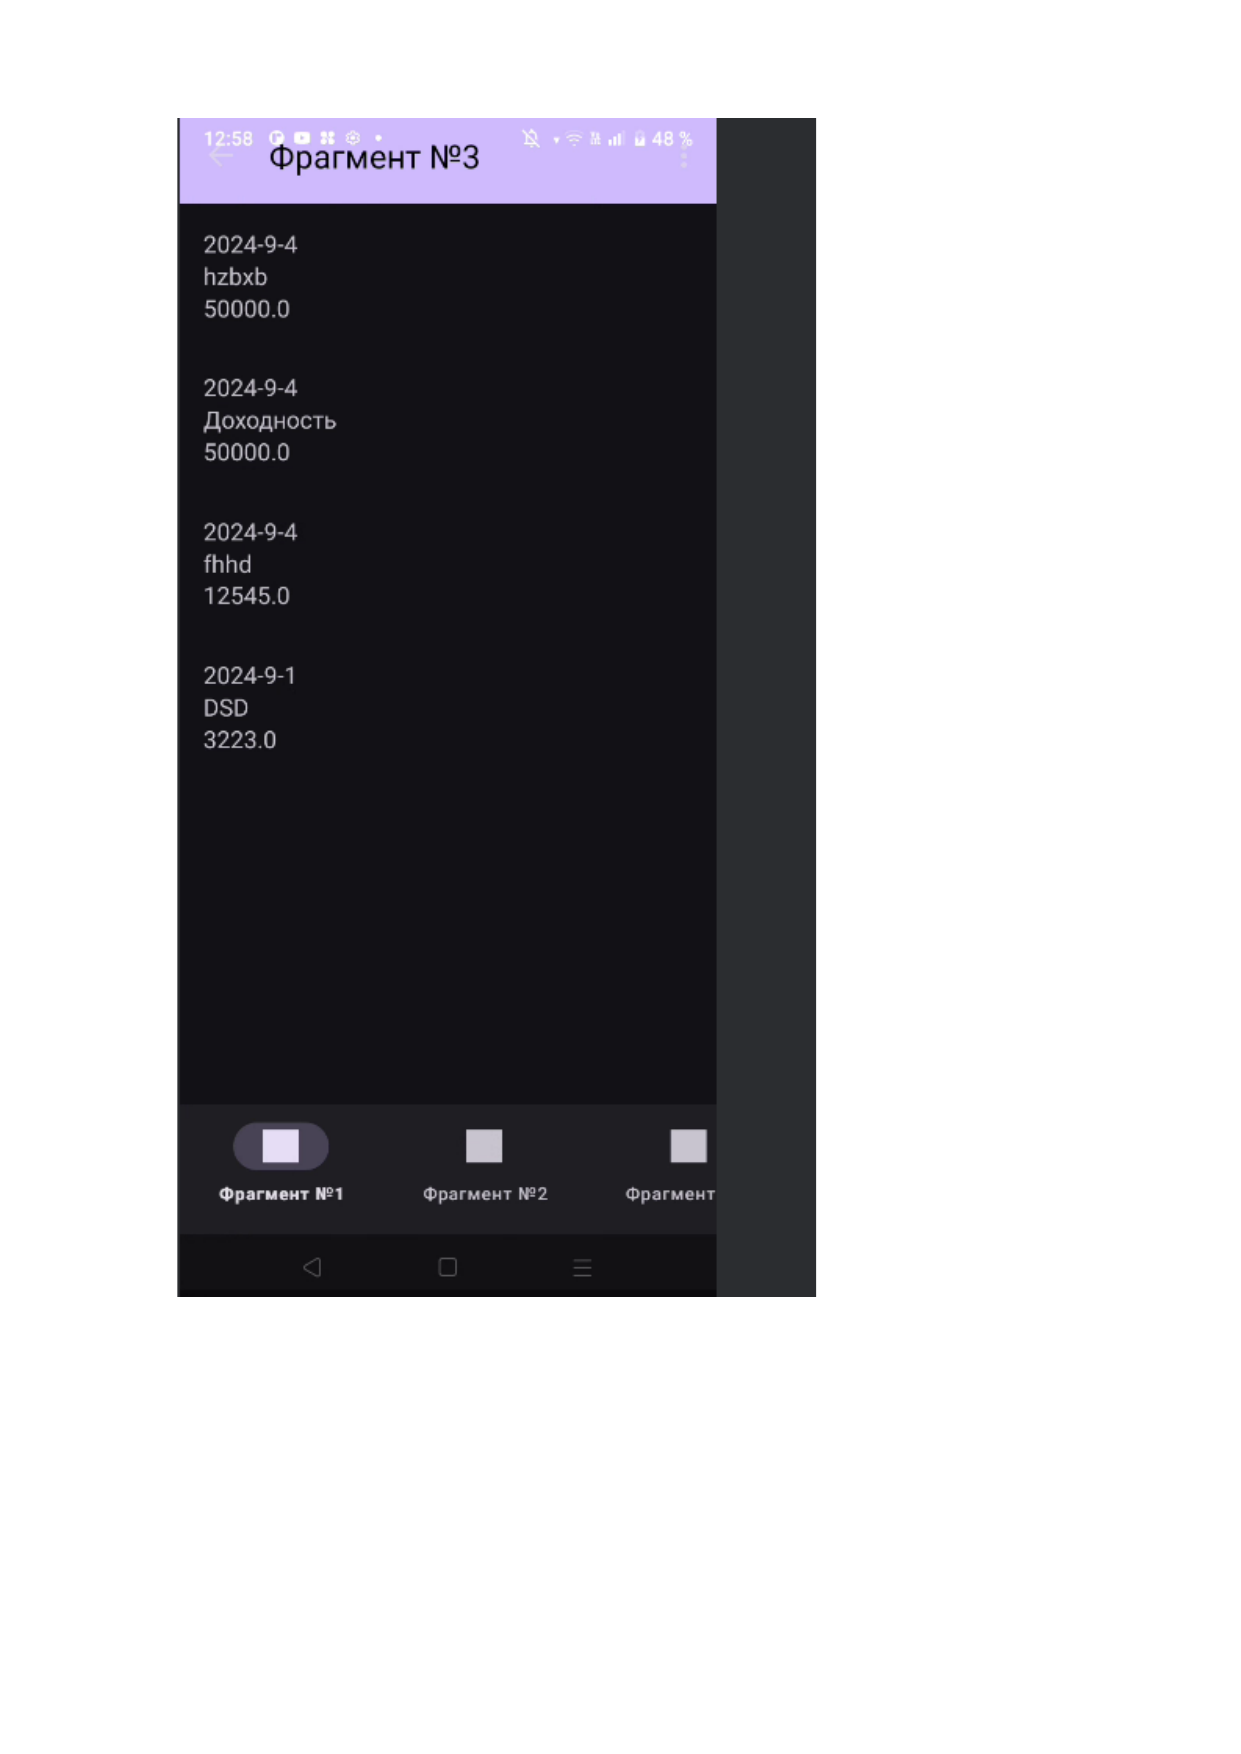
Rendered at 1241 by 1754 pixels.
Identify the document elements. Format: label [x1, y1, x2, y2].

picture [177, 118, 817, 1297]
